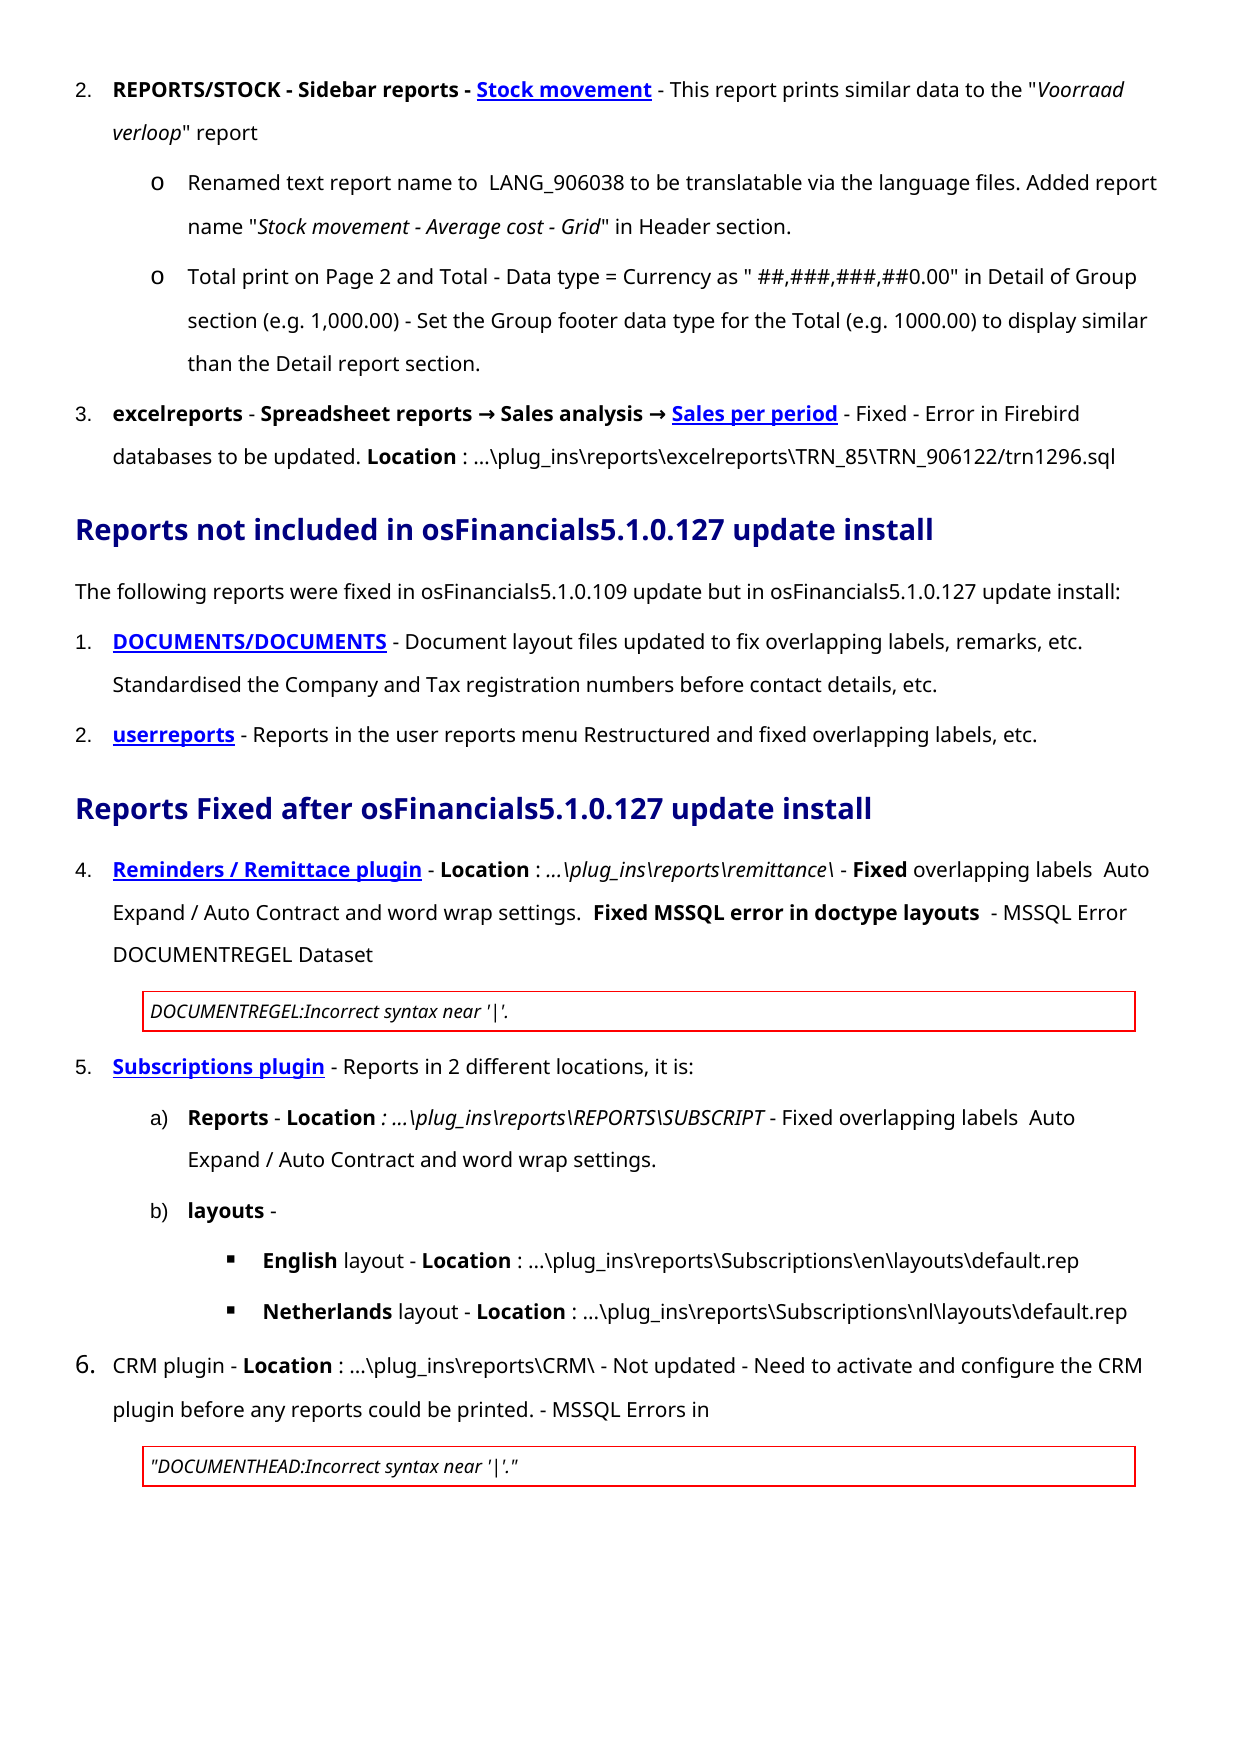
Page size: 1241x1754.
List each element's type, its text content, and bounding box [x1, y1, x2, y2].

list CRM plugin - Location : ...\plug_ins\reports\CRM\ - Not updated - Need to activate and configure the CRM plugin before any reports could be printed. - MSSQL Errors in [75, 1347, 1165, 1424]
list Reminders / Remittace plugin - Location : ...\plug_ins\reports\remittance\ - Fixed overlapping labels Auto Expand / Auto Contract and word wrap settings. Fixed MSSQL error in doctype layouts - MSSQL Error DOCUMENTREGEL Dataset [75, 855, 1165, 969]
list Renamed text report name to LANG_906038 to be translatable via the language files. Added report name "Stock movement - Average cost - Grid" in Header section. [150, 168, 1165, 240]
list DOCUMENTS/DOCUMENTS - Document layout files updated to fix overlapping labels, remarks, etc. Standardised the Company and Tax registration numbers before contact details, etc. [75, 627, 1165, 698]
list excelreports - Spreadsheet reports → Sales analysis → Sales per period - Fixed - Error in Firebird databases to be updated. Location : …\plug_ins\reports\excelreports\TRN_85\TRN_906122/trn1296.sql [75, 399, 1165, 470]
text Reports Fixed after osFinancials5.1.0.127 update install [75, 788, 1165, 828]
text DOCUMENTREGEL:Incorrect syntax near '|'. [144, 992, 1134, 1030]
list Reports - Location : ...\plug_ins\reports\REPORTS\SUBSCRIPT - Fixed overlapping labels Auto Expand / Auto Contract and word wrap settings. [150, 1103, 1165, 1174]
list REPORTS/STOCK - Sidebar reports - Stock movement - This report prints similar data to the "Voorraad verloop" report [75, 75, 1165, 146]
text Reports not included in osFinancials5.1.0.127 update install [75, 509, 1165, 549]
text "DOCUMENTHEAD:Incorrect syntax near '|'." [144, 1447, 1134, 1485]
list Netherlands layout - Location : ...\plug_ins\reports\Subscriptions\nl\layouts\default.rep [225, 1297, 1165, 1325]
list layouts - [150, 1196, 1165, 1224]
list Subscriptions plugin - Reports in 2 different locations, it is: [75, 1052, 1165, 1081]
list Total print on Page 2 and Total - Data type = Currency as " ##,###,###,##0.00" in Detail of Group section (e.g. 1,000.00) - Set the Group footer data type for the Total (e.g. 1000.00) to display similar than the Detail report section. [150, 262, 1165, 377]
list English layout - Location : ...\plug_ins\reports\Subscriptions\en\layouts\default.rep [225, 1246, 1165, 1275]
list userreports - Reports in the user reports menu Restructured and fixed overlapping labels, etc. [75, 720, 1165, 749]
text The following reports were fixed in osFinancials5.1.0.109 update but in osFinancials5.1.0.127 update install: [75, 577, 1165, 605]
